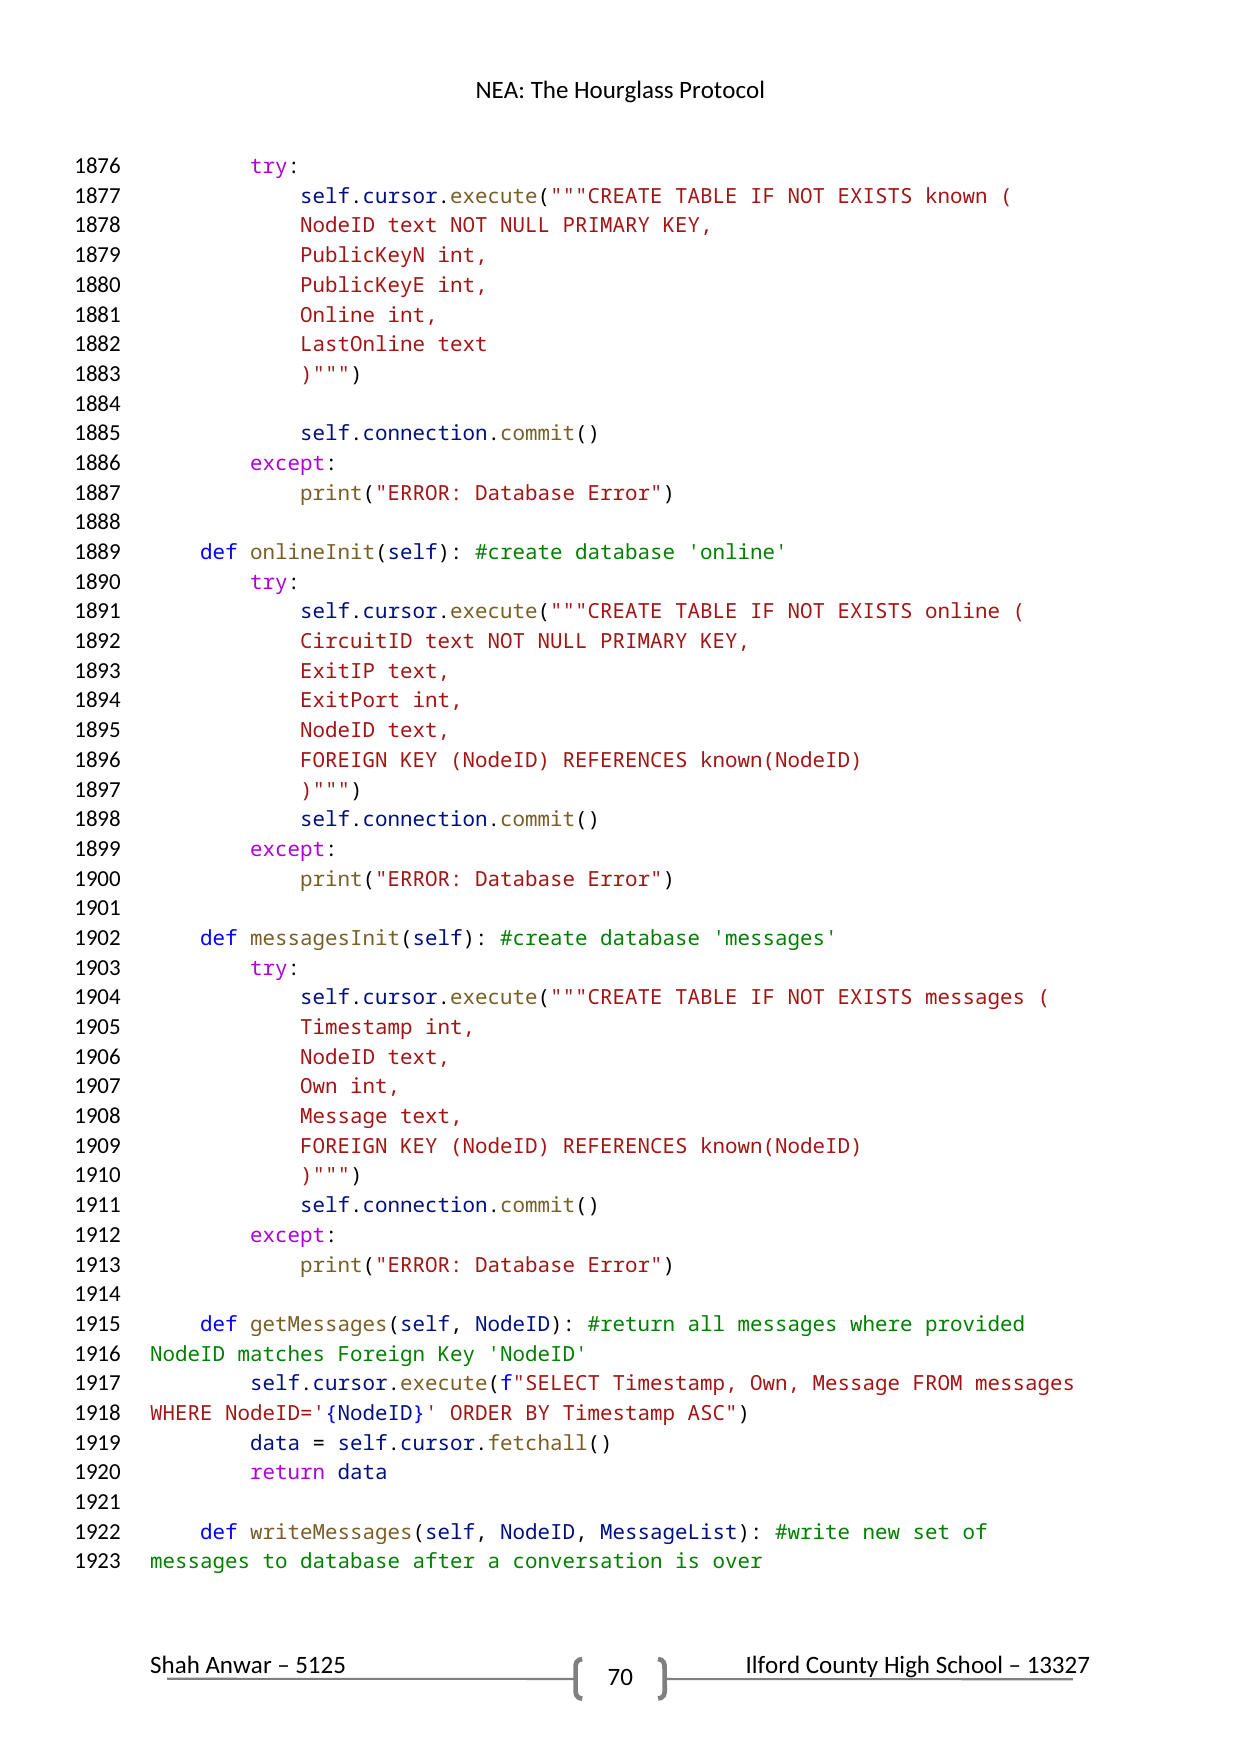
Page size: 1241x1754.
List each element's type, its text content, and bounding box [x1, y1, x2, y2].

text return data [150, 1456, 1090, 1486]
text print("ERROR: Database Error") [150, 477, 1090, 506]
text )""") [150, 773, 1090, 803]
text def writeMessages(self, NodeID, MessageList): #write new set of messages to database after a conversation is over [150, 1516, 1090, 1575]
text self.cursor.execute(f"SELECT Timestamp, Own, Message FROM messages WHERE NodeID='{NodeID}' ORDER BY Timestamp ASC") [150, 1367, 1090, 1427]
text self.connection.commit() [150, 1189, 1090, 1219]
text LastOnline text [150, 328, 1090, 358]
text print("ERROR: Database Error") [150, 1248, 1090, 1278]
text def getMessages(self, NodeID): #return all messages where provided NodeID matches Foreign Key 'NodeID' [150, 1308, 1090, 1367]
text ExitPort int, [150, 684, 1090, 714]
text print("ERROR: Database Error") [150, 862, 1090, 892]
text def onlineInit(self): #create database 'online' [150, 536, 1090, 566]
text self.cursor.execute("""CREATE TABLE IF NOT EXISTS known ( [150, 180, 1090, 209]
text Timestamp int, [150, 1011, 1090, 1041]
text Own int, [150, 1070, 1090, 1100]
text NodeID text NOT NULL PRIMARY KEY, [150, 209, 1090, 239]
text def messagesInit(self): #create database 'messages' [150, 922, 1090, 952]
text PublicKeyN int, [150, 239, 1090, 269]
text try: [150, 952, 1090, 981]
text NodeID text, [150, 714, 1090, 744]
text try: [150, 566, 1090, 595]
text CircuitID text NOT NULL PRIMARY KEY, [150, 625, 1090, 655]
text NodeID text, [150, 1041, 1090, 1070]
text self.connection.commit() [150, 803, 1090, 833]
text data = self.cursor.fetchall() [150, 1427, 1090, 1456]
text try: [150, 150, 1090, 180]
text except: [150, 833, 1090, 862]
text self.cursor.execute("""CREATE TABLE IF NOT EXISTS messages ( [150, 981, 1090, 1011]
text PublicKeyE int, [150, 269, 1090, 298]
text Message text, [150, 1100, 1090, 1130]
text FOREIGN KEY (NodeID) REFERENCES known(NodeID) [150, 1130, 1090, 1159]
text FOREIGN KEY (NodeID) REFERENCES known(NodeID) [150, 744, 1090, 773]
text except: [150, 447, 1090, 477]
text ExitIP text, [150, 655, 1090, 684]
text )""") [150, 358, 1090, 387]
text self.connection.commit() [150, 417, 1090, 447]
text self.cursor.execute("""CREATE TABLE IF NOT EXISTS online ( [150, 595, 1090, 625]
text except: [150, 1219, 1090, 1248]
text )""") [150, 1159, 1090, 1189]
text Online int, [150, 298, 1090, 328]
